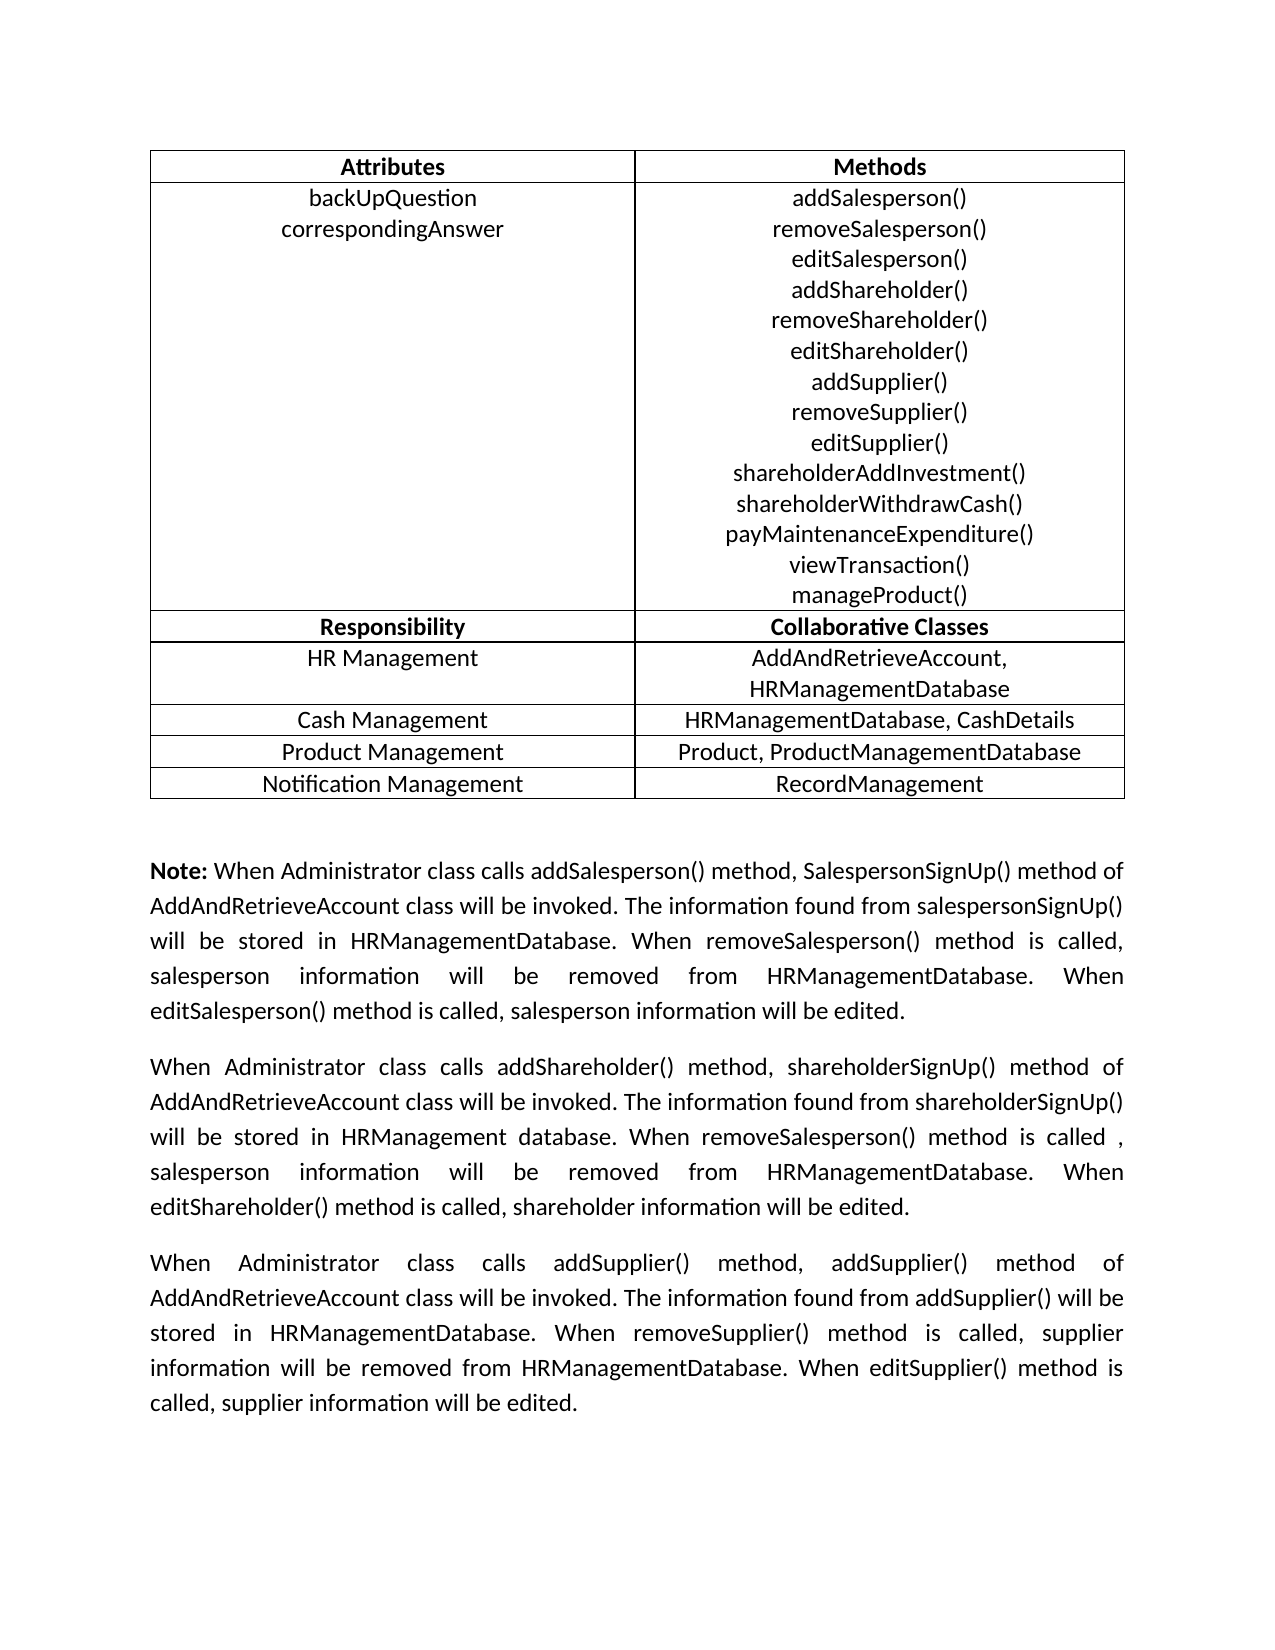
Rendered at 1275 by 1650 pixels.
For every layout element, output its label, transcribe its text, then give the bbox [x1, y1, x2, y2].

table_cell HR Management [151, 643, 634, 703]
table_cell Product, ProductManagementDatabase [636, 736, 1124, 767]
table_cell Cash Management [151, 705, 634, 735]
table_header Attributes [151, 151, 634, 182]
table_cell RecordManagement [636, 768, 1124, 798]
table_cell AddAndRetrieveAccount, HRManagementDatabase [636, 643, 1124, 703]
table_cell addSalesperson() removeSalesperson() editSalesperson() addShareholder() removeShareholder() editShareholder() addSupplier() removeSupplier() editSupplier() shareholderAddInvestment() shareholderWithdrawCash() payMaintenanceExpenditure() viewTransaction() manageProduct() [636, 183, 1124, 610]
table_cell HRManagementDatabase, CashDetails [636, 705, 1124, 735]
table_cell Responsibility [151, 611, 634, 641]
text When Administrator class calls addShareholder() method, shareholderSignUp() method of AddAndRetrieveAccount class will be invoked. The information found from shareholderSignUp() will be stored in HRManagement database. When removeSalesperson() method is called , salesperson information will be removed from HRManagementDatabase. When editShareholder() method is called, shareholder information will be edited. [150, 1051, 1125, 1221]
table_cell Product Management [151, 736, 634, 767]
table_header Methods [636, 151, 1124, 182]
table_cell Notification Management [151, 768, 634, 798]
text Note: When Administrator class calls addSalesperson() method, SalespersonSignUp() method of AddAndRetrieveAccount class will be invoked. The information found from salespersonSignUp() will be stored in HRManagementDatabase. When removeSalesperson() method is called, salesperson information will be removed from HRManagementDatabase. When editSalesperson() method is called, salesperson information will be edited. [150, 855, 1125, 1026]
table_cell backUpQuestion correspondingAnswer [151, 183, 634, 610]
text When Administrator class calls addSupplier() method, addSupplier() method of AddAndRetrieveAccount class will be invoked. The information found from addSupplier() will be stored in HRManagementDatabase. When removeSupplier() method is called, supplier information will be removed from HRManagementDatabase. When editSupplier() method is called, supplier information will be edited. [150, 1247, 1125, 1417]
table_cell Collaborative Classes [636, 611, 1124, 641]
